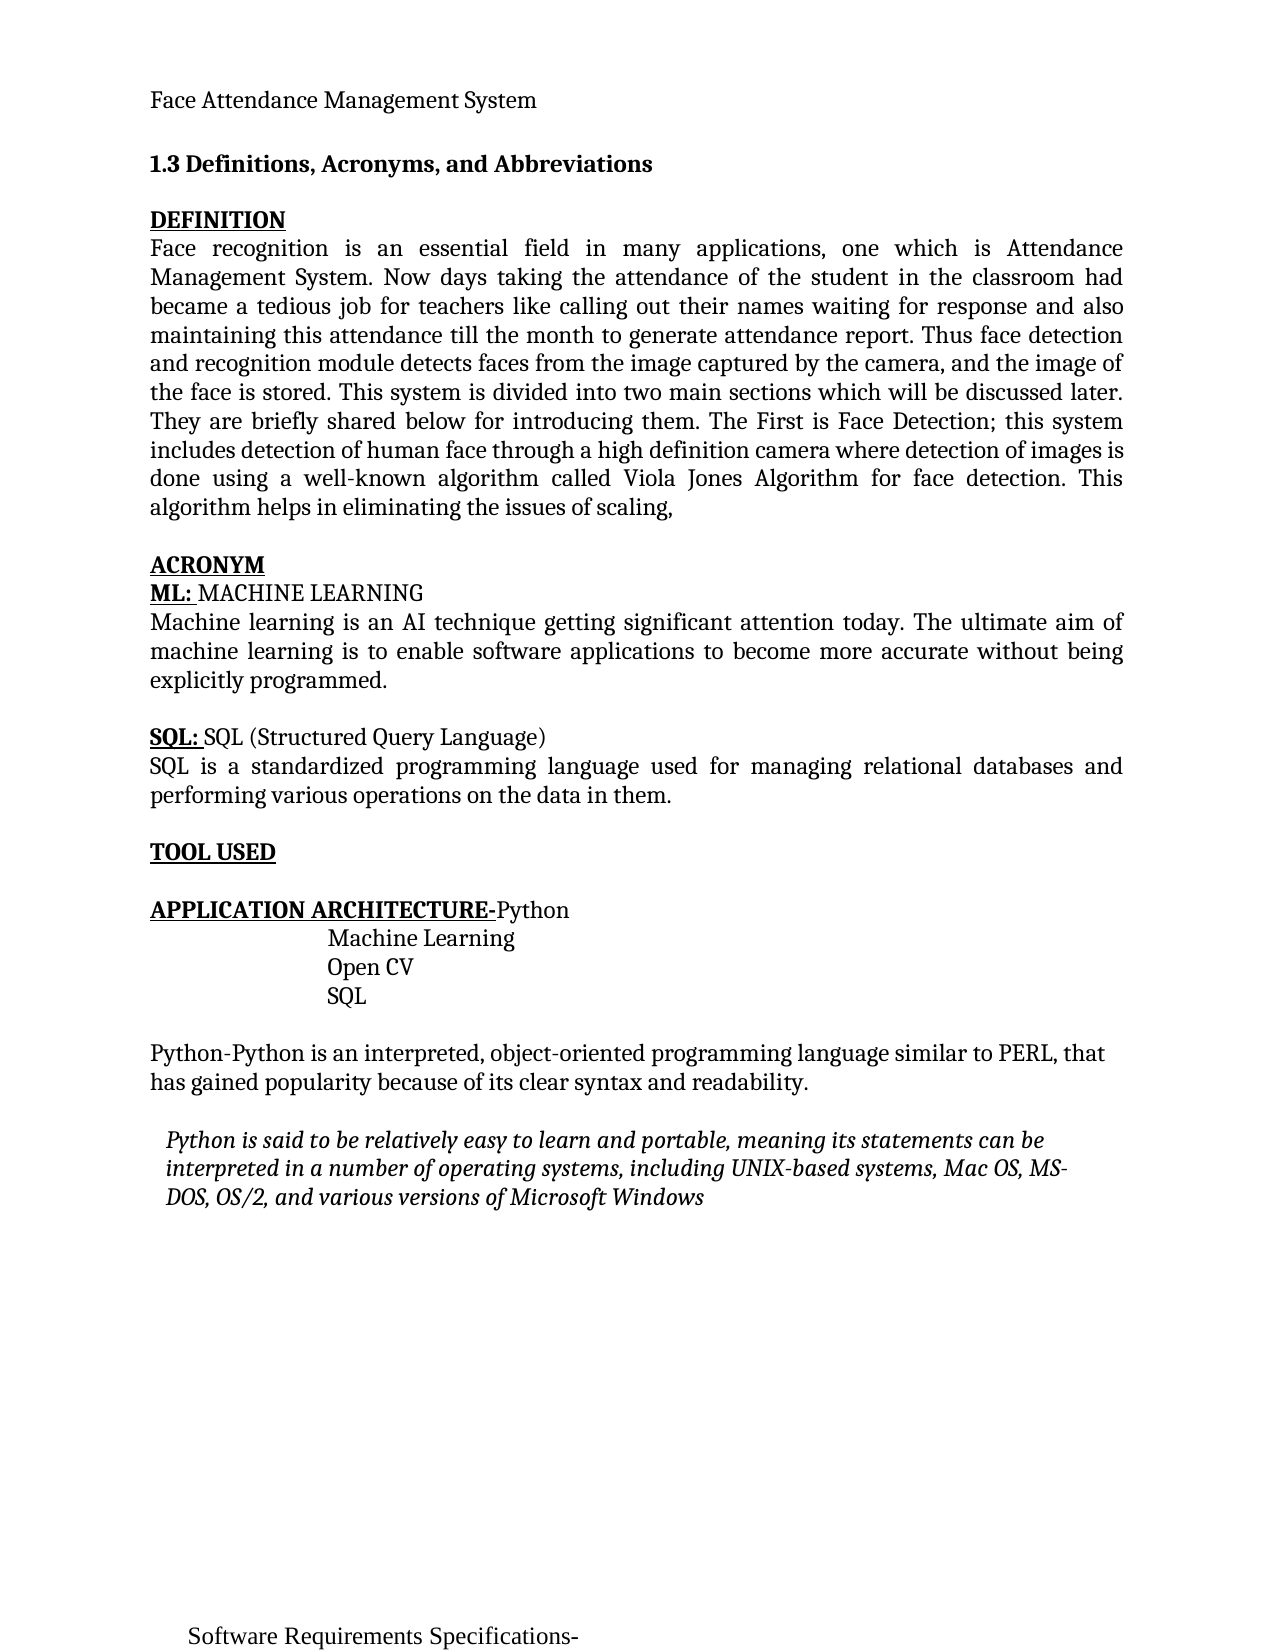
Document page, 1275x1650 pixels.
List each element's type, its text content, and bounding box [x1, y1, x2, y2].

text Face recognition is an essential field in many applications, one which is Attendance Management System. Now days taking the attendance of the student in the classroom had became a tedious job for teachers like calling out their names waiting for response and also maintaining this attendance till the month to generate attendance report. Thus face detection and recognition module detects faces from the image captured by the camera, and the image of the face is stored. This system is divided into two main sections which will be discussed later. They are briefly shared below for introducing them. The First is Face Detection; this system includes detection of human face through a high definition camera where detection of images is done using a well-known algorithm called Viola Jones Algorithm for face detection. This algorithm helps in eliminating the issues of scaling, [150, 234, 1125, 522]
subtitle 1.3 Definitions, Acronyms, and Abbreviations [150, 150, 1125, 179]
text Machine learning is an AI technique getting significant attention today. The ultimate aim of machine learning is to enable software applications to become more accurate without being explicitly programmed. [150, 608, 1125, 694]
text Python is said to be relatively easy to learn and portable, meaning its statements can be interpreted in a number of operating systems, including UNIX-based systems, Mac OS, MS-DOS, OS/2, and various versions of Microsoft Windows [166, 1126, 1094, 1212]
text SQL: SQL (Structured Query Language) [150, 723, 1125, 752]
text ACRONYM [150, 551, 1125, 579]
text SQL is a standardized programming language used for managing relational databases and performing various operations on the data in them. [150, 752, 1125, 809]
text ML: MACHINE LEARNING [150, 579, 1125, 608]
text DEFINITION [150, 206, 1125, 234]
text TOOL USED [150, 838, 1125, 867]
text Machine Learning [150, 924, 1125, 953]
text APPLICATION ARCHITECTURE-Python [150, 896, 1125, 924]
text Python-Python is an interpreted, object-oriented programming language similar to PERL, that has gained popularity because of its clear syntax and readability. [150, 1039, 1125, 1097]
text Open CV [150, 953, 1125, 982]
text SQL [150, 982, 1125, 1011]
